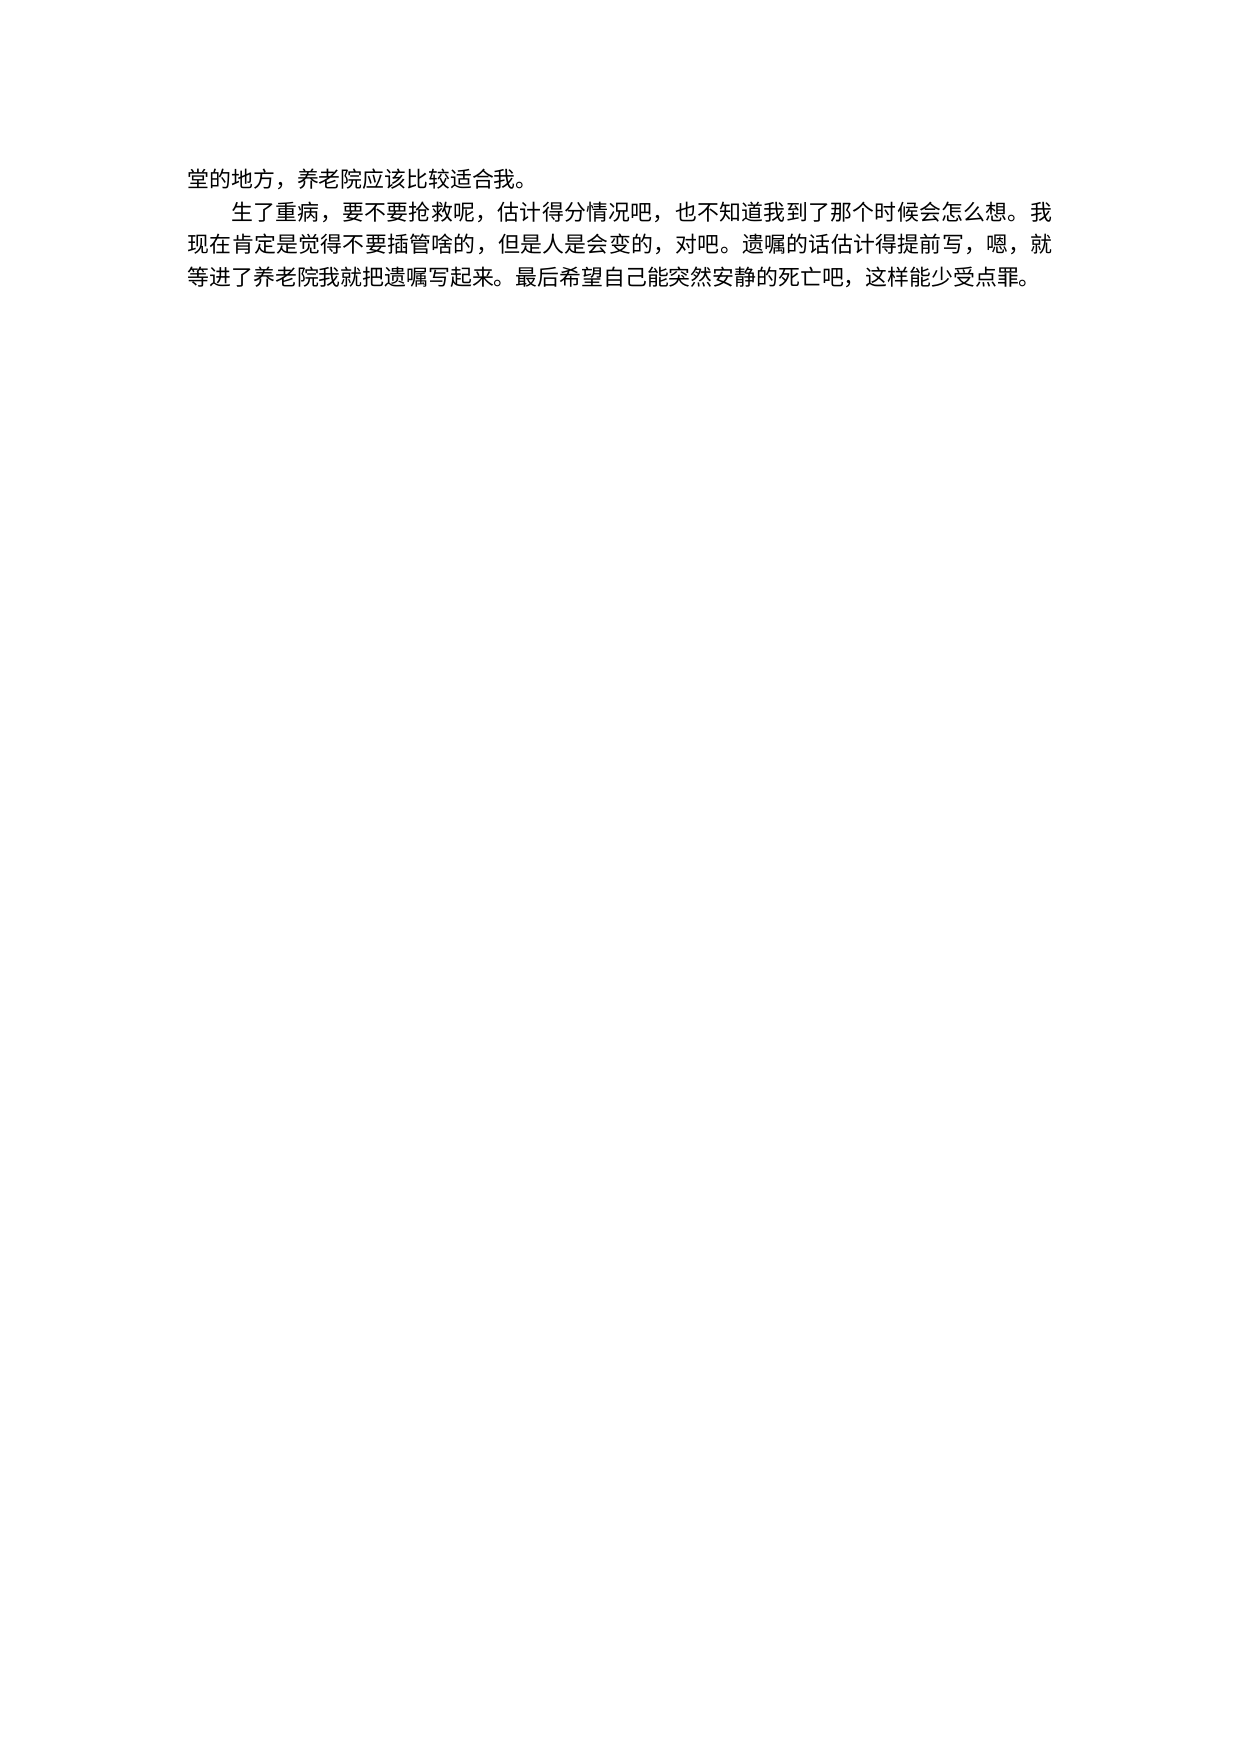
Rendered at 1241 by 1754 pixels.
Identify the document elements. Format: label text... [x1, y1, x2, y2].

text 生了重病，要不要抢救呢，估计得分情况吧，也不知道我到了那个时候会怎么想。我现在肯定是觉得不要插管啥的，但是人是会变的，对吧。遗嘱的话估计得提前写，嗯，就等进了养老院我就把遗嘱写起来。最后希望自己能突然安静的死亡吧，这样能少受点罪。 [187, 194, 1053, 292]
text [187, 162, 1053, 194]
